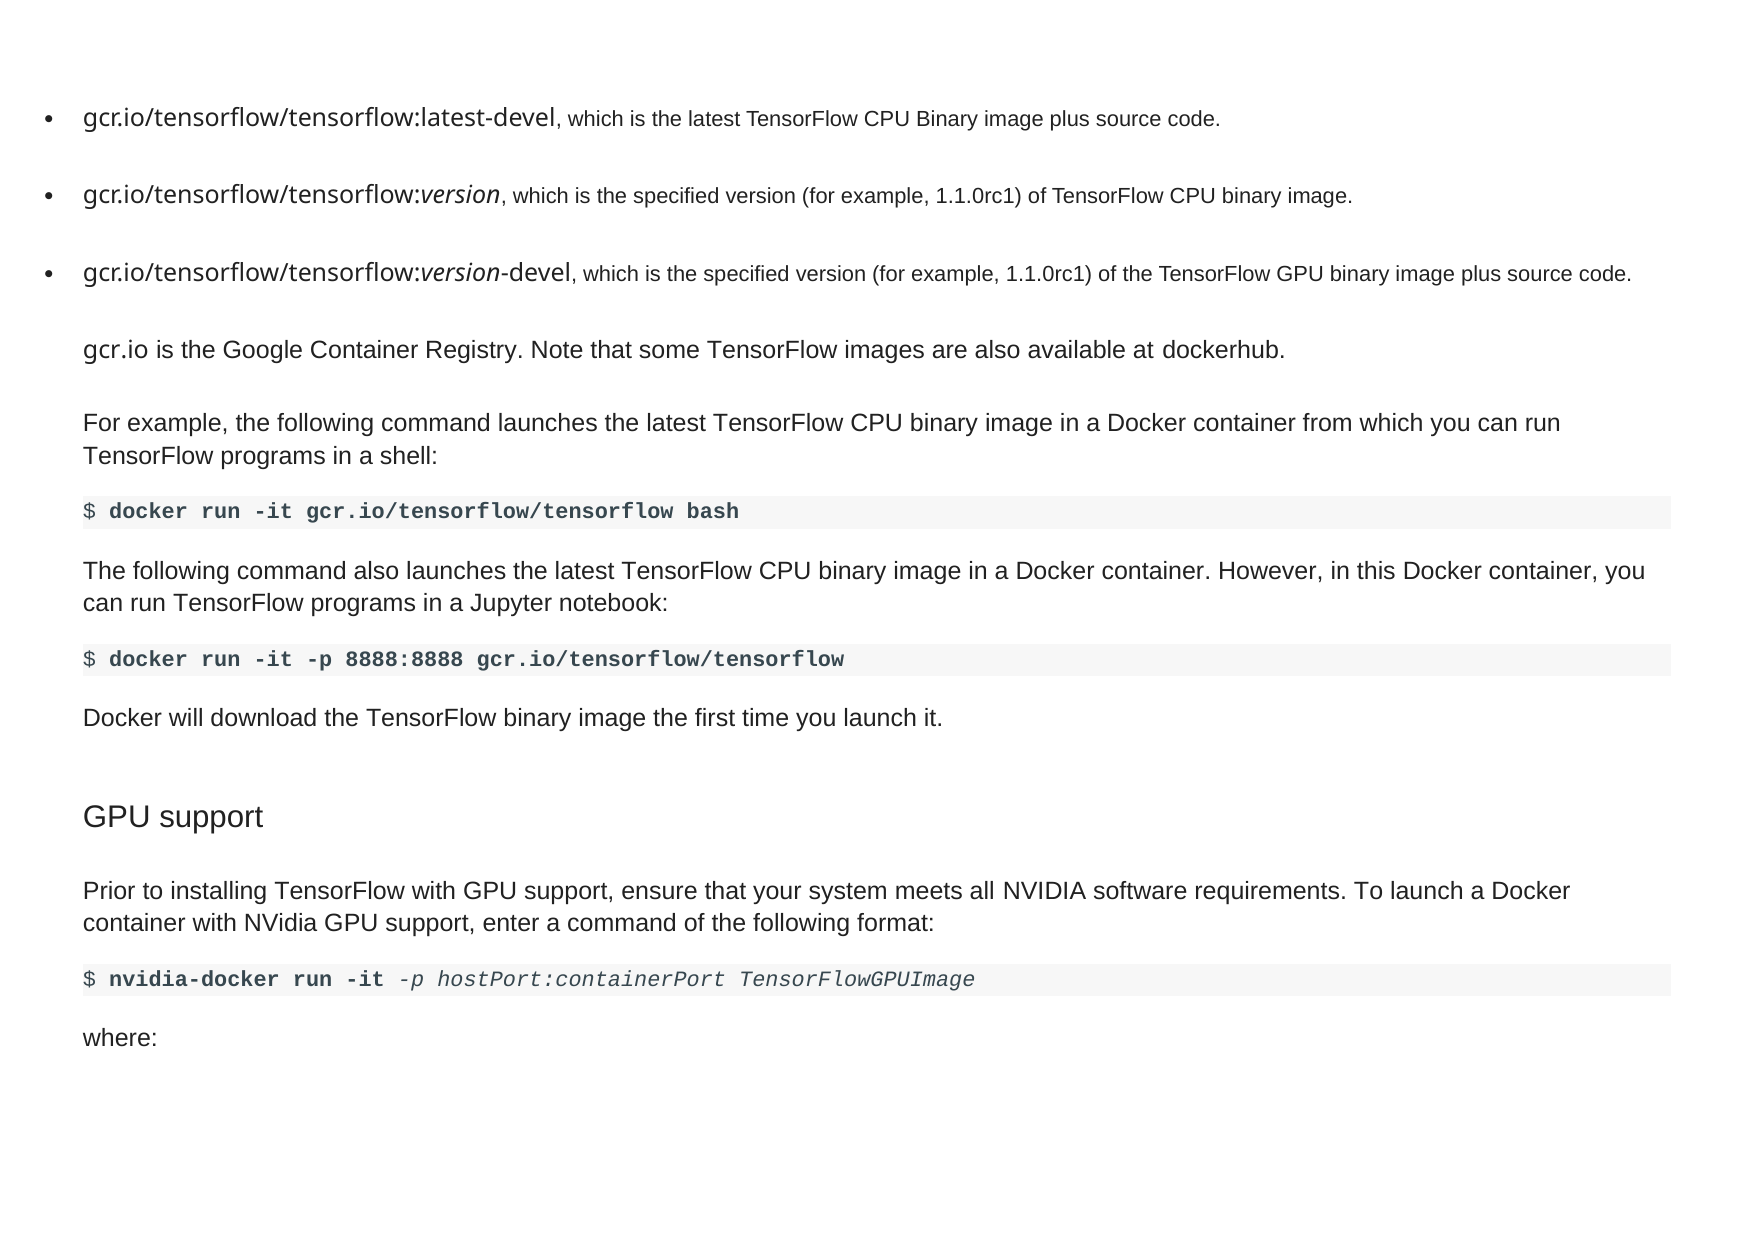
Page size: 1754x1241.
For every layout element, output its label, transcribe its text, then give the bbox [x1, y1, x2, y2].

text The following command also launches the latest TensorFlow CPU binary image in a Docker container. However, in this Docker container, you can run TensorFlow programs in a Jupyter notebook: [83, 554, 1671, 619]
text where: [83, 1021, 1671, 1054]
text $ docker run -it gcr.io/tensorflow/tensorflow bash [83, 496, 1671, 529]
list gcr.io/tensorflow/tensorflow:latest-devel, which is the latest TensorFlow CPU Binary image plus source code. [45, 84, 1671, 149]
text $ docker run -it -p 8888:8888 gcr.io/tensorflow/tensorflow [83, 644, 1671, 676]
subtitle GPU support [83, 784, 1671, 849]
list gcr.io/tensorflow/tensorflow:version, which is the specified version (for example, 1.1.0rc1) of TensorFlow CPU binary image. [45, 161, 1671, 226]
list gcr.io/tensorflow/tensorflow:version-devel, which is the specified version (for example, 1.1.0rc1) of the TensorFlow GPU binary image plus source code. [45, 239, 1671, 304]
text Prior to installing TensorFlow with GPU support, ensure that your system meets all NVIDIA software requirements. To launch a Docker container with NVidia GPU support, enter a command of the following format: [83, 874, 1671, 939]
text For example, the following command launches the latest TensorFlow CPU binary image in a Docker container from which you can run TensorFlow programs in a shell: [83, 406, 1671, 471]
text Docker will download the TensorFlow binary image the first time you launch it. [83, 701, 1671, 734]
text gcr.io is the Google Container Registry. Note that some TensorFlow images are also available at dockerhub. [83, 316, 1671, 381]
text $ nvidia-docker run -it -p hostPort:containerPort TensorFlowGPUImage [83, 964, 1671, 996]
